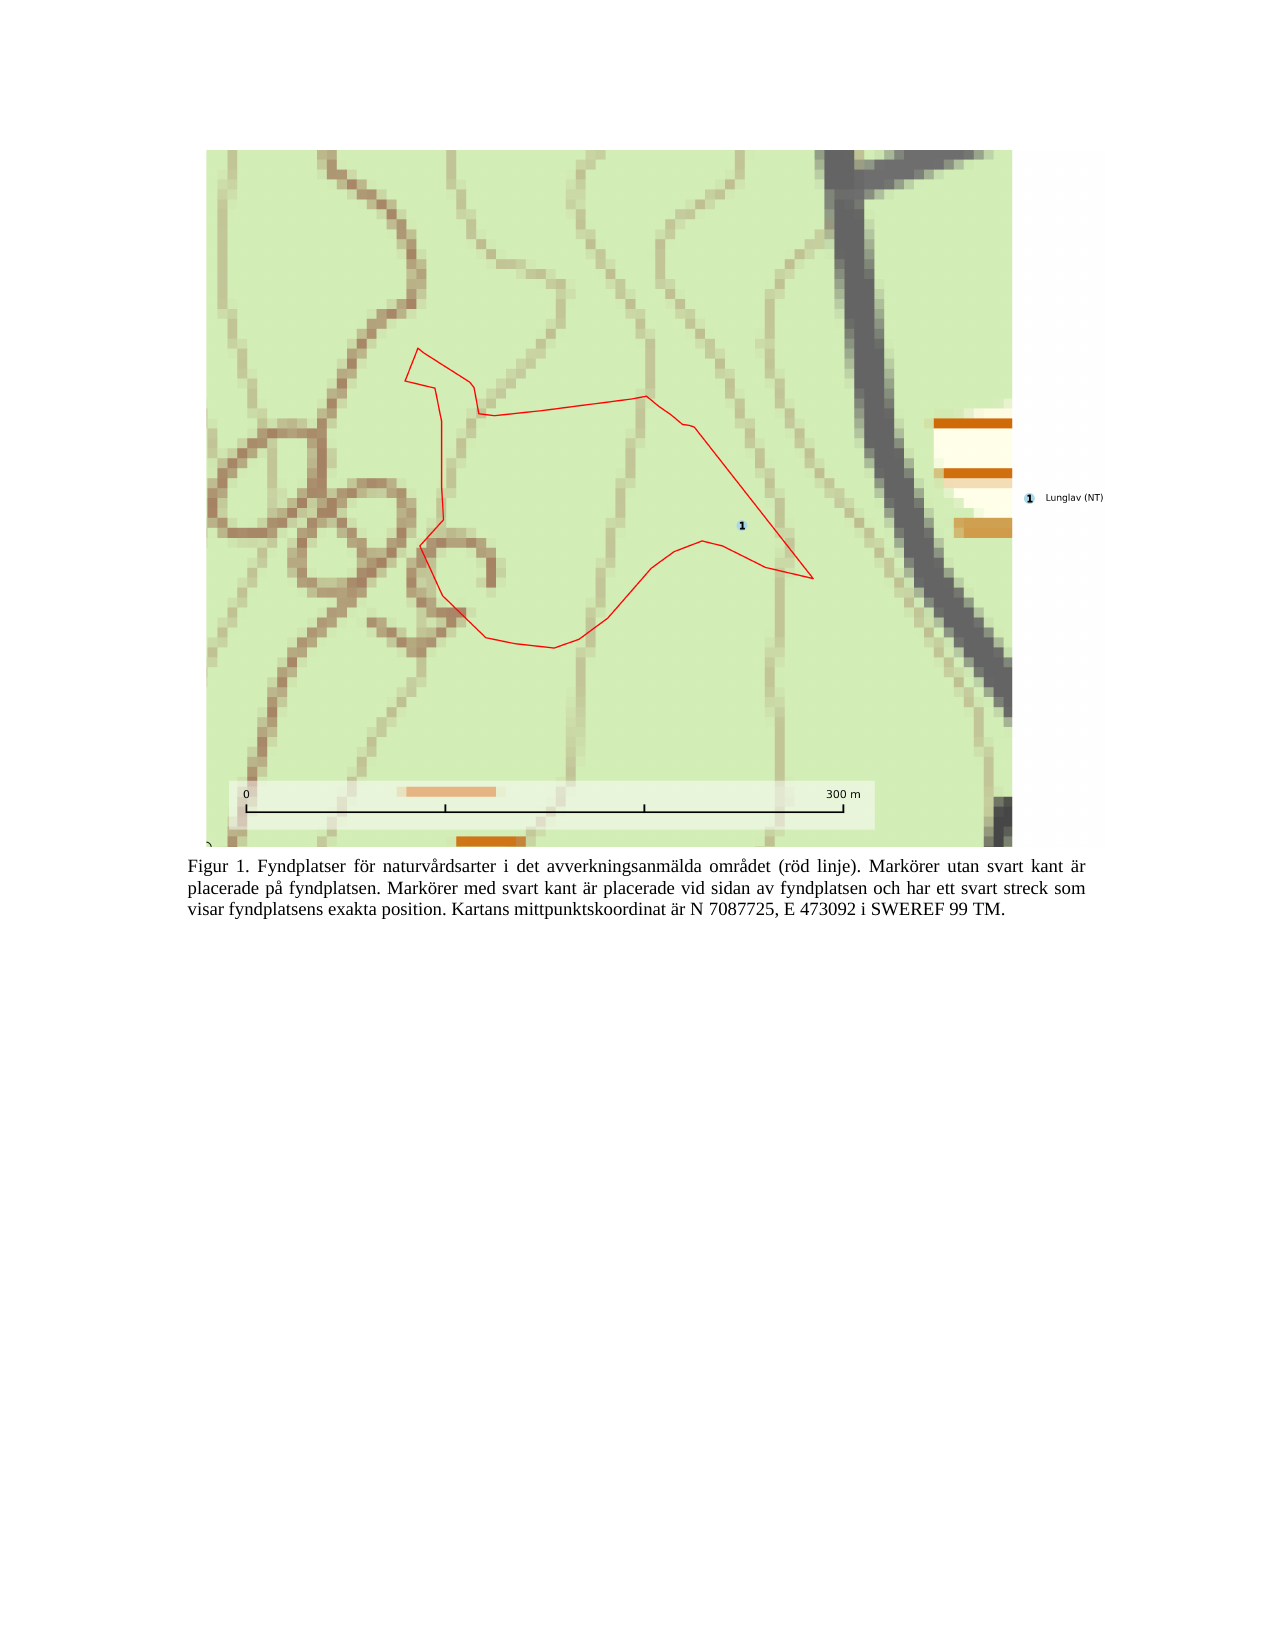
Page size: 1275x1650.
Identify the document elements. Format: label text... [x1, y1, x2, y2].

picture [206, 150, 1107, 847]
text Figur 1. Fyndplatser för naturvårdsarter i det avverkningsanmälda området (röd linje). Markörer utan svart kant är placerade på fyndplatsen. Markörer med svart kant är placerade vid sidan av fyndplatsen och har ett svart streck som visar fyndplatsens exakta position. Kartans mittpunktskoordinat är N 7087725, E 473092 i SWEREF 99 TM. [187, 855, 1087, 920]
